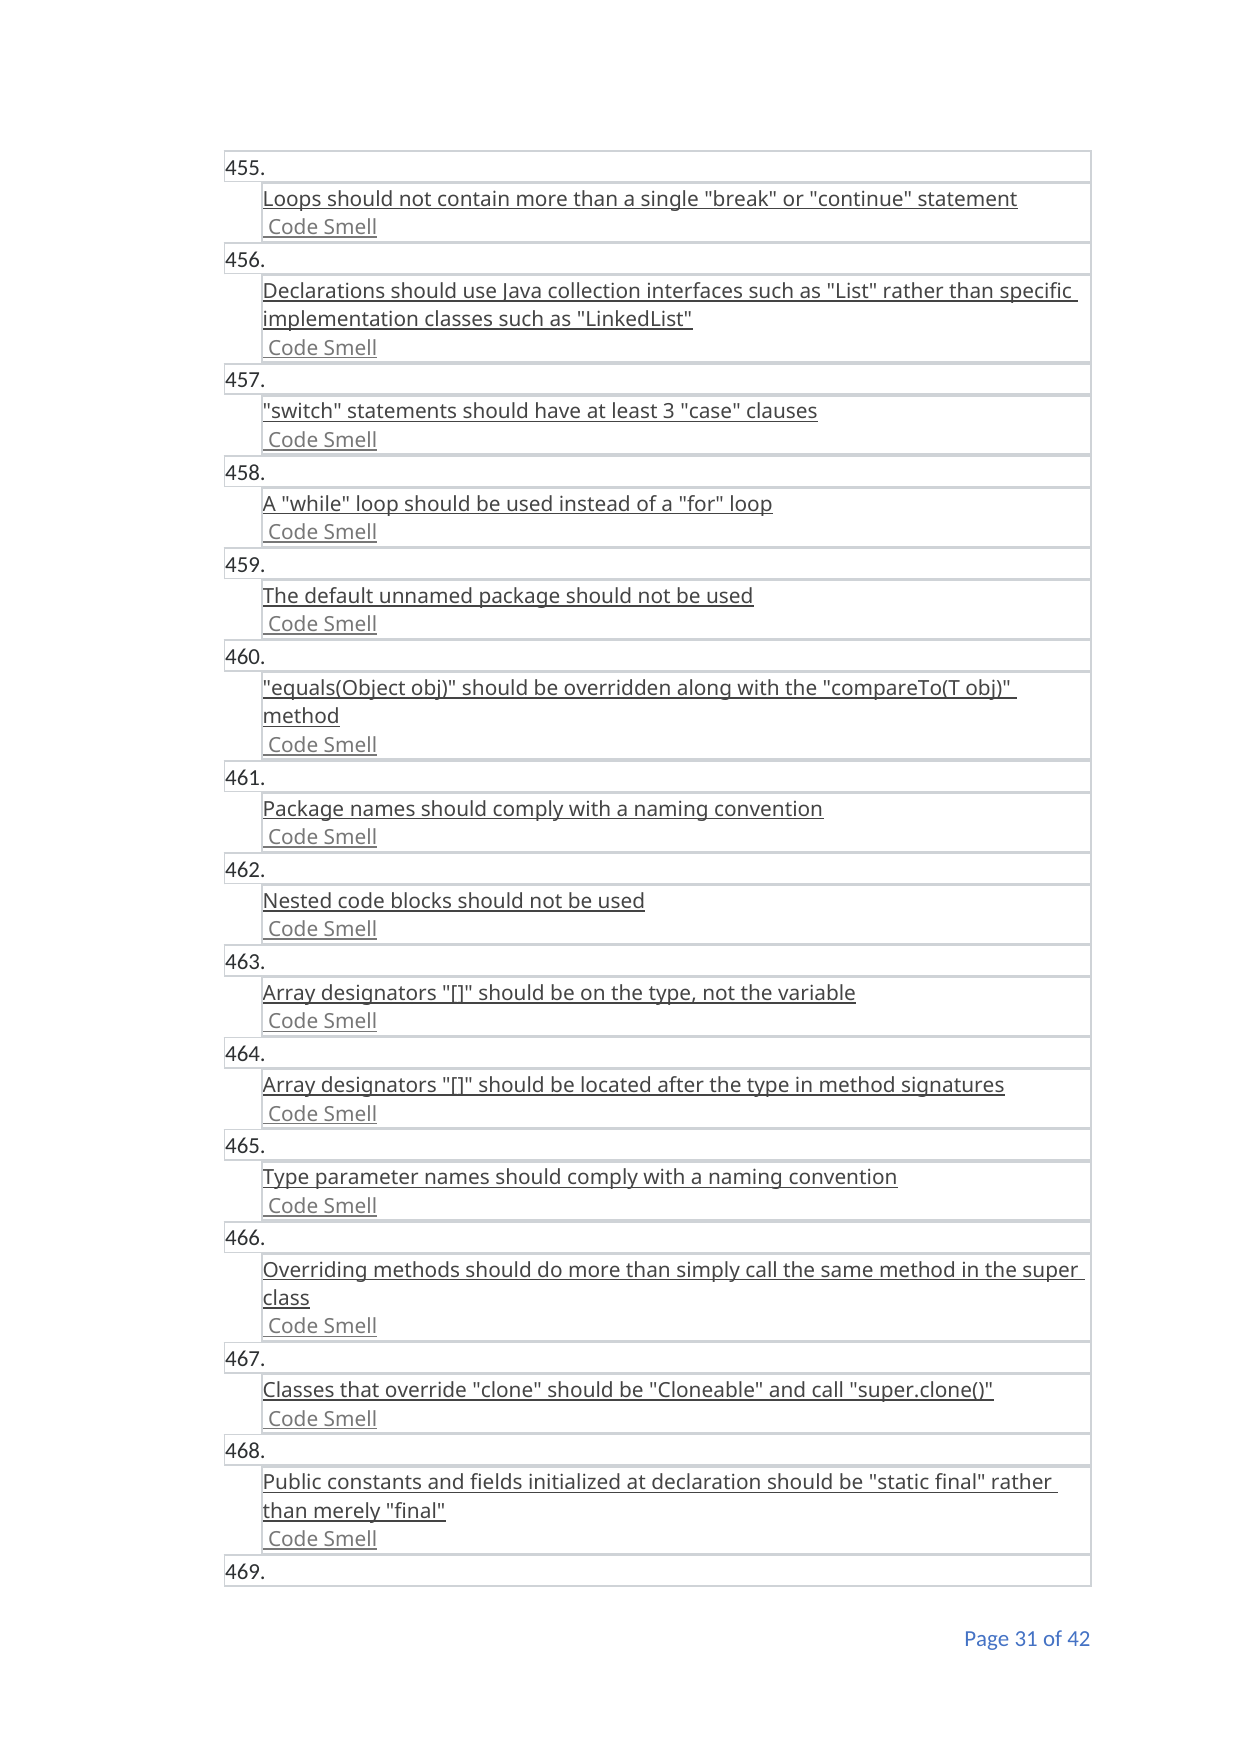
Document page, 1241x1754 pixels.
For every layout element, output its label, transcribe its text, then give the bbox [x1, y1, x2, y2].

list Code Smell [263, 608, 1090, 638]
subtitle Classes that override "clone" should be "Cloneable" and call "super.clone()" [263, 1375, 1090, 1402]
list Code Smell [263, 1402, 1090, 1432]
subtitle The default unnamed package should not be used [263, 581, 1090, 608]
list Code Smell [263, 1189, 1090, 1219]
list Code Smell [263, 1310, 1090, 1340]
subtitle "switch" statements should have at least 3 "case" clauses [263, 397, 1090, 423]
list Code Smell [263, 423, 1090, 453]
subtitle Package names should comply with a naming convention [263, 794, 1090, 821]
list Code Smell [263, 728, 1090, 758]
list Code Smell [263, 331, 1090, 361]
subtitle Loops should not contain more than a single "break" or "continue" statement [263, 184, 1090, 211]
subtitle Public constants and fields initialized at declaration should be "static final" rather than merely "final" [263, 1468, 1090, 1523]
subtitle Overriding methods should do more than simply call the same method in the super class [263, 1255, 1090, 1310]
subtitle A "while" loop should be used instead of a "for" loop [263, 489, 1090, 516]
list Code Smell [263, 1097, 1090, 1127]
subtitle Array designators "[]" should be located after the type in method signatures [263, 1070, 1090, 1097]
list Code Smell [263, 211, 1090, 241]
list Code Smell [263, 913, 1090, 943]
list Code Smell [263, 1005, 1090, 1035]
subtitle "equals(Object obj)" should be overridden along with the "compareTo(T obj)" method [263, 673, 1090, 728]
subtitle Declarations should use Java collection interfaces such as "List" rather than specific implementation classes such as "LinkedList" [263, 276, 1090, 331]
subtitle Type parameter names should comply with a naming convention [263, 1163, 1090, 1189]
list Code Smell [263, 516, 1090, 546]
subtitle Array designators "[]" should be on the type, not the variable [263, 978, 1090, 1005]
list Code Smell [263, 1523, 1090, 1553]
subtitle Nested code blocks should not be used [263, 886, 1090, 913]
list Code Smell [263, 821, 1090, 851]
